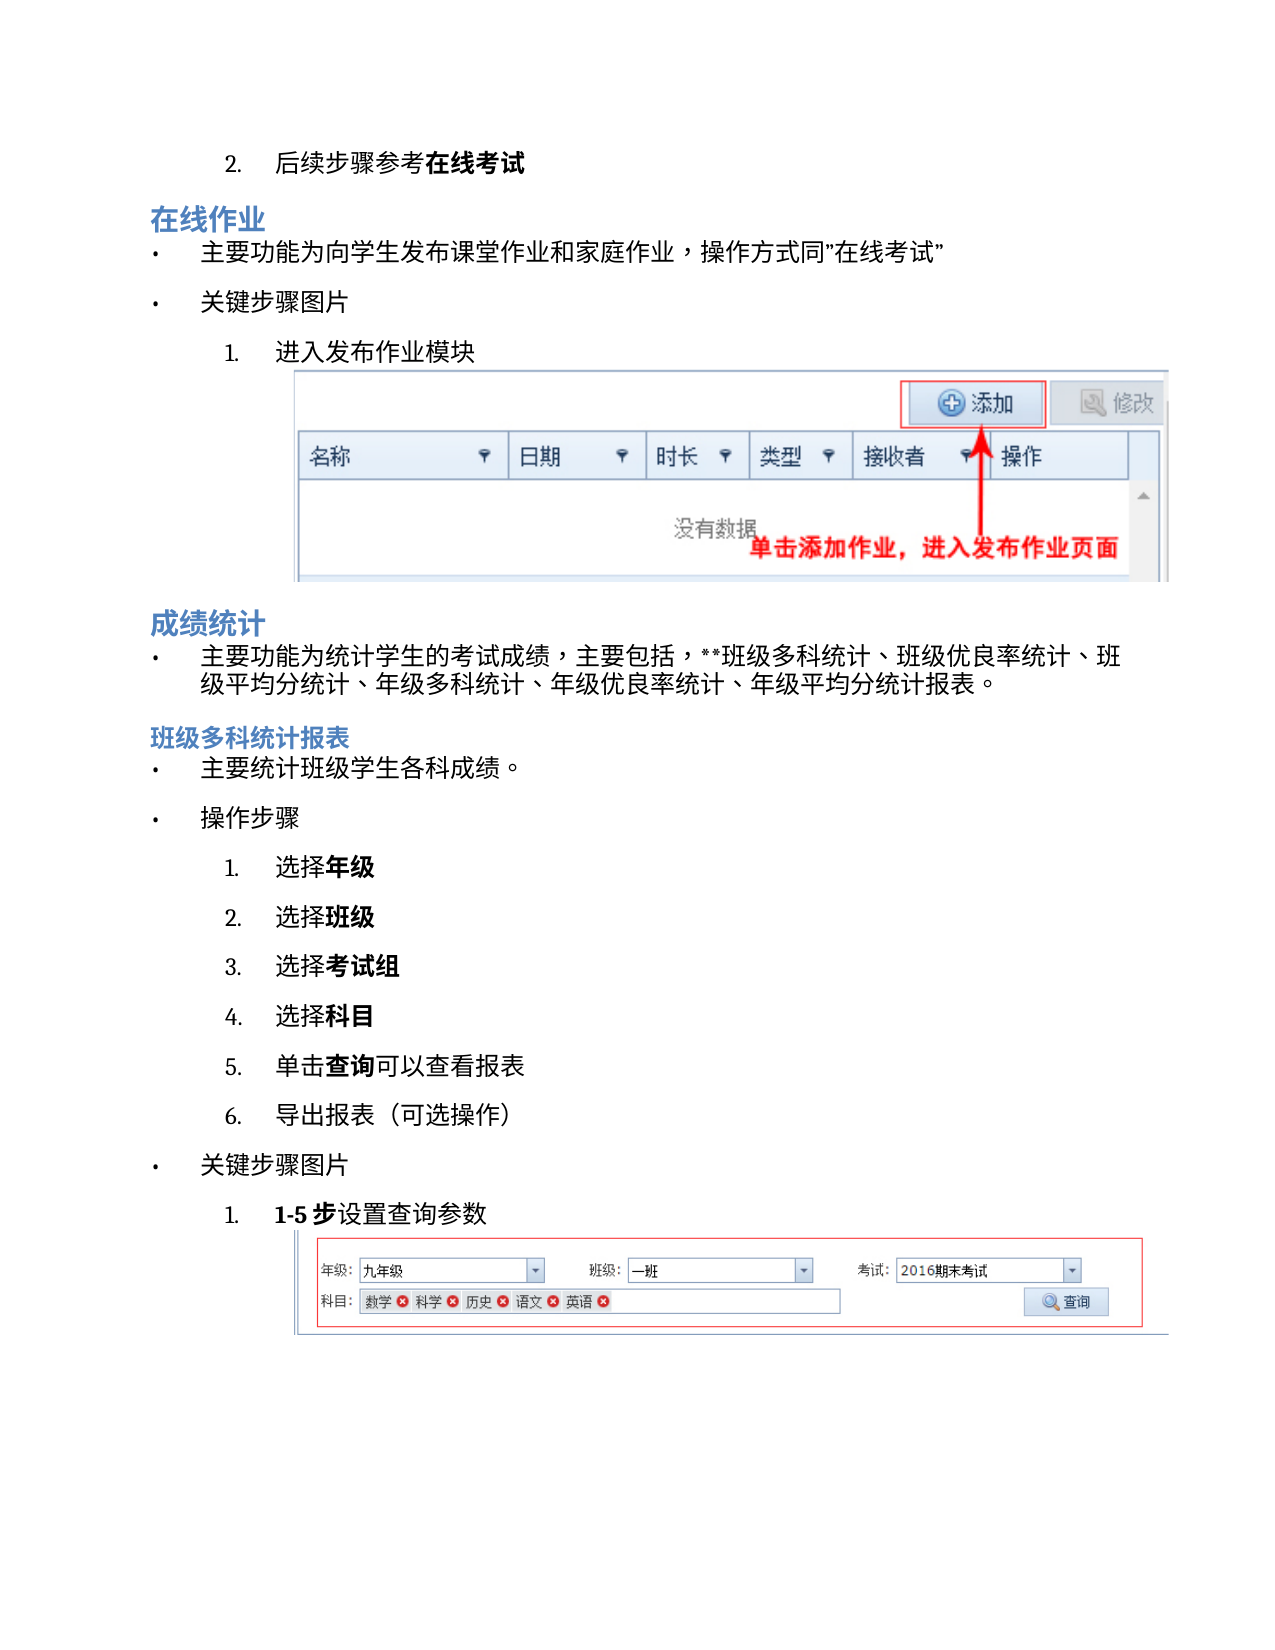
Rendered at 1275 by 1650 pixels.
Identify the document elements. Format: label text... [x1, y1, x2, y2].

list 主要功能为统计学生的考试成绩，主要包括，**班级多科统计、班级优良率统计、班级平均分统计、年级多科统计、年级优良率统计、年级平均分统计报表。 [150, 643, 1125, 700]
subtitle 成绩统计 [150, 603, 1125, 643]
list 主要功能为向学生发布课堂作业和家庭作业，操作方式同”在线考试” [150, 239, 1125, 268]
list 关键步骤图片 [150, 1152, 1125, 1180]
subtitle 在线作业 [150, 199, 1125, 239]
list 选择班级 [225, 904, 1125, 932]
list 选择年级 [225, 854, 1125, 883]
list 操作步骤 [150, 804, 1125, 833]
list 选择考试组 [225, 953, 1125, 982]
picture [293, 1230, 1169, 1335]
picture [293, 367, 1169, 582]
list 单击查询可以查看报表 [225, 1052, 1125, 1081]
subtitle 班级多科统计报表 [150, 721, 1125, 755]
list 选择科目 [225, 1003, 1125, 1032]
list 后续步骤参考在线考试 [225, 150, 1125, 179]
list 主要统计班级学生各科成绩。 [150, 755, 1125, 784]
list 导出报表（可选操作） [225, 1102, 1125, 1131]
list 关键步骤图片 [150, 289, 1125, 318]
